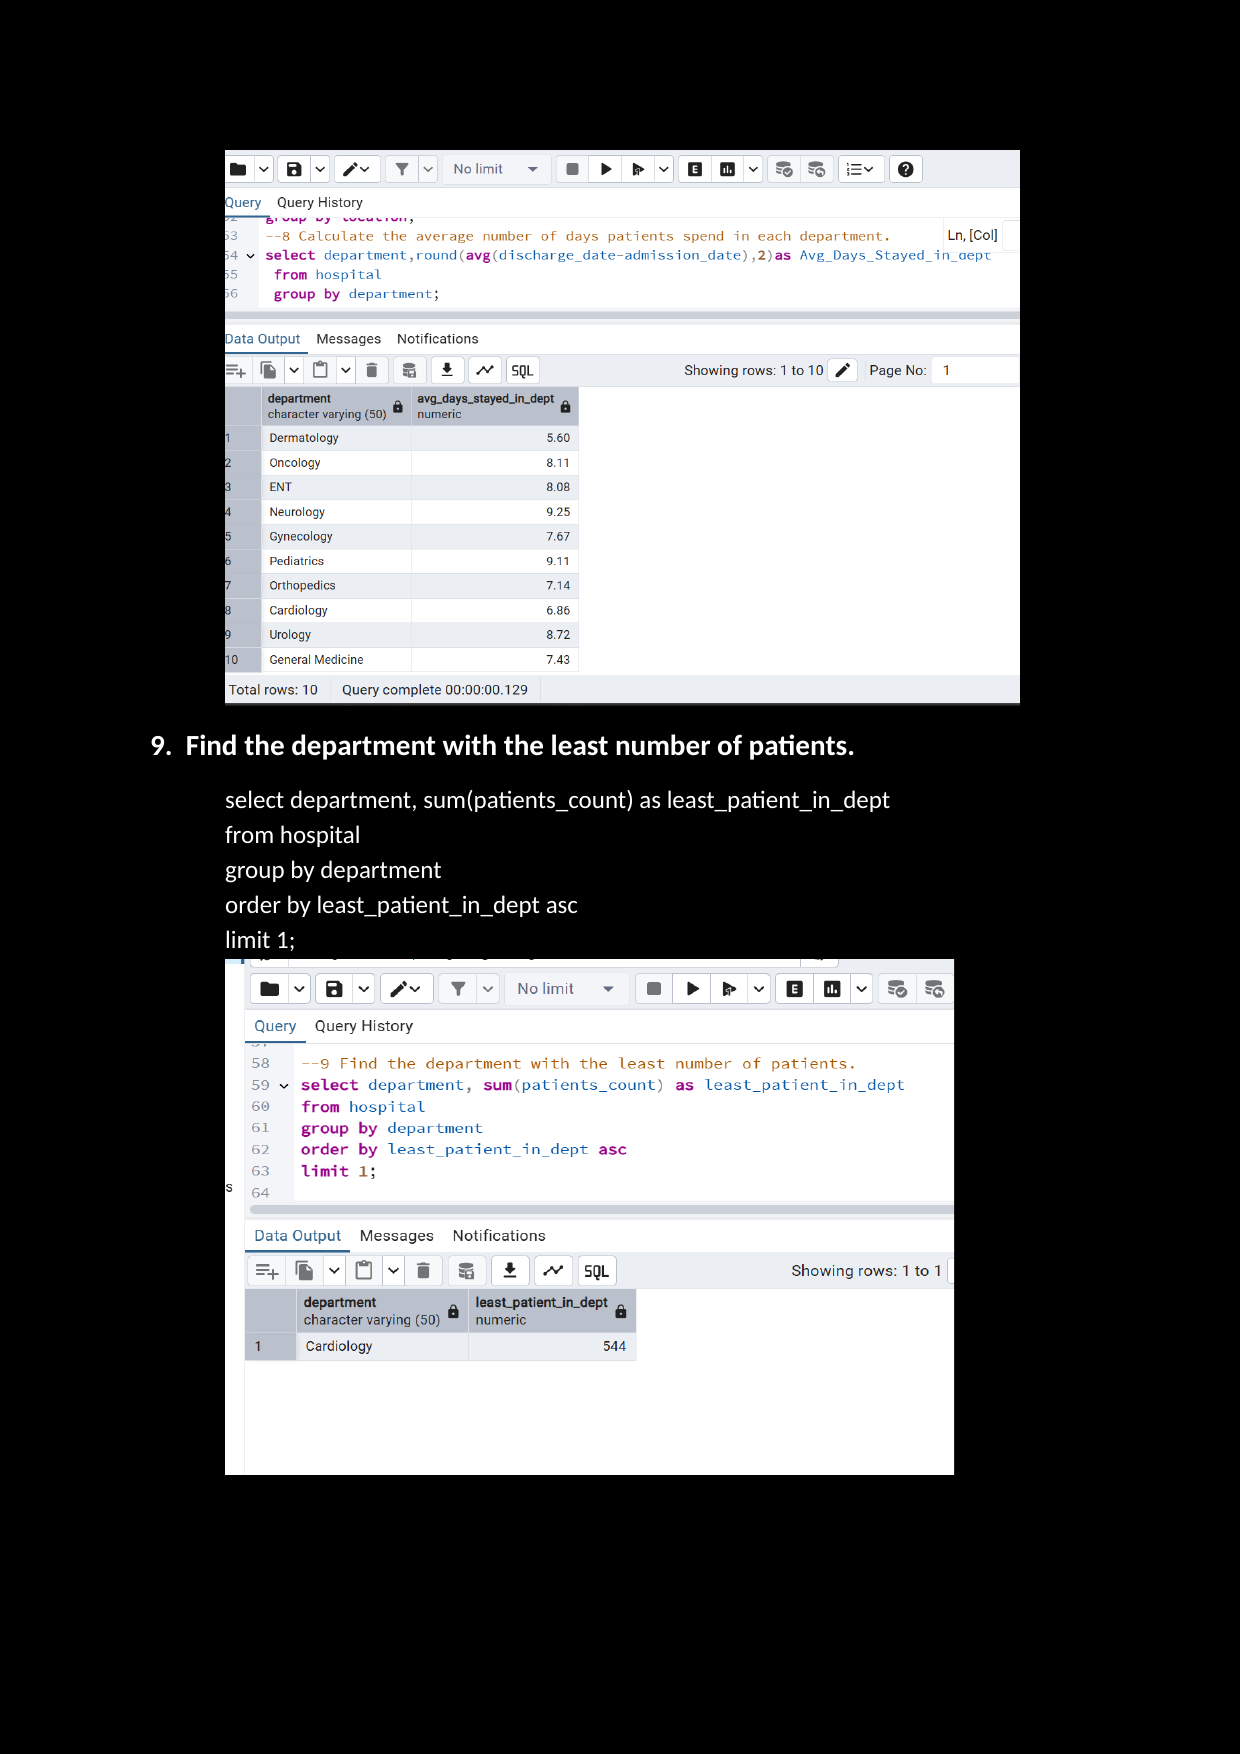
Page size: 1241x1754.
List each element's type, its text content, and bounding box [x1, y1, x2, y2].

list from hospital [225, 819, 1090, 850]
text 9. Find the department with the least number of patients. [150, 727, 1090, 763]
list limit 1; [225, 924, 1090, 955]
list group by department [225, 854, 1090, 885]
list order by least_patient_in_dept asc [225, 889, 1090, 920]
list select department, sum(patients_count) as least_patient_in_dept [225, 784, 1090, 815]
picture [225, 150, 1020, 706]
picture [225, 959, 955, 1475]
